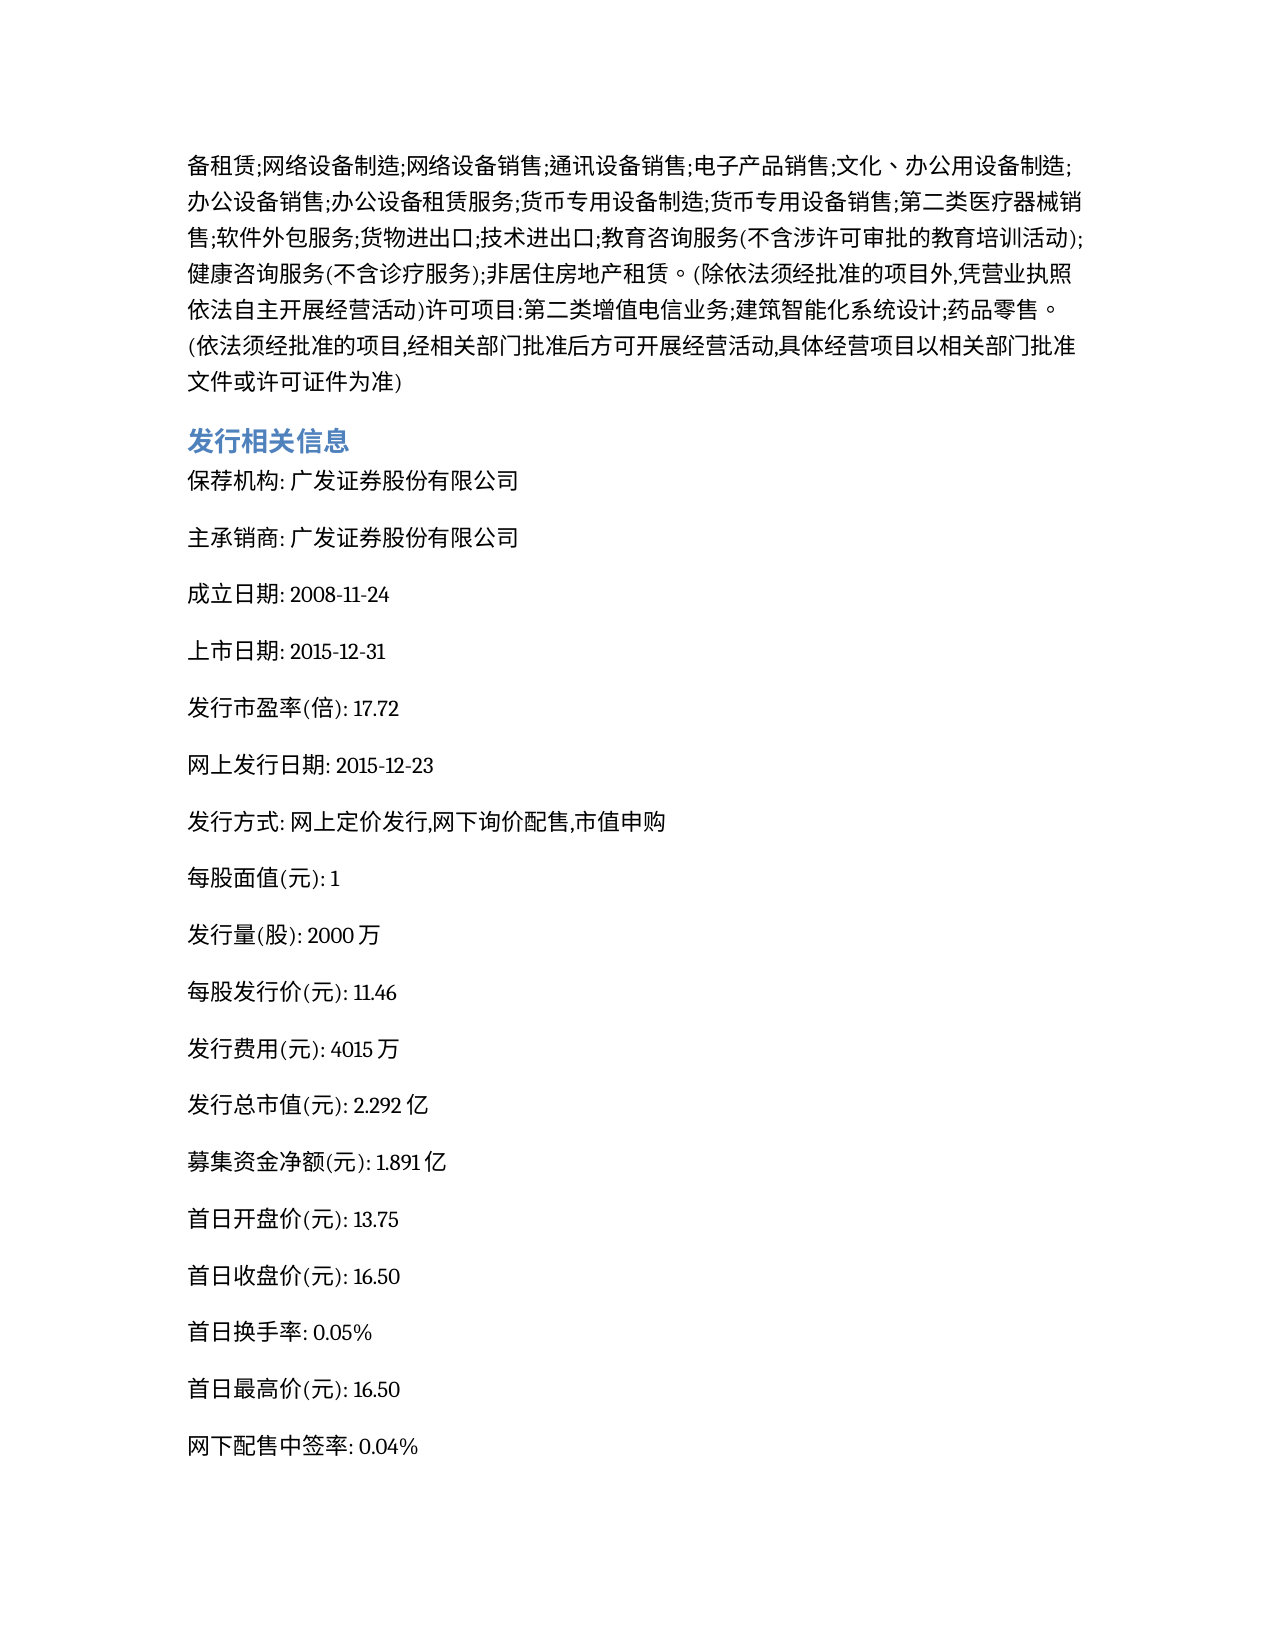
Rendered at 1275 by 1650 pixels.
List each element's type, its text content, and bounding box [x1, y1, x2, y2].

text 成立日期: 2008-11-24 [187, 578, 1087, 609]
text 首日开盘价(元): 13.75 [187, 1203, 1087, 1234]
text 每股发行价(元): 11.46 [187, 976, 1087, 1007]
text 募集资金净额(元): 1.891亿 [187, 1146, 1087, 1177]
text 网上发行日期: 2015-12-23 [187, 749, 1087, 780]
text 主承销商: 广发证券股份有限公司 [187, 522, 1087, 553]
text 发行方式: 网上定价发行,网下询价配售,市值申购 [187, 805, 1087, 837]
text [187, 150, 1087, 397]
text 首日最高价(元): 16.50 [187, 1373, 1087, 1404]
text 上市日期: 2015-12-31 [187, 635, 1087, 666]
text 发行量(股): 2000万 [187, 919, 1087, 950]
text 首日换手率: 0.05% [187, 1316, 1087, 1348]
text 发行费用(元): 4015万 [187, 1032, 1087, 1064]
text 发行总市值(元): 2.292亿 [187, 1089, 1087, 1121]
text 发行市盈率(倍): 17.72 [187, 692, 1087, 723]
text 保荐机构: 广发证券股份有限公司 [187, 465, 1087, 496]
text 首日收盘价(元): 16.50 [187, 1259, 1087, 1291]
text 网下配售中签率: 0.04% [187, 1430, 1087, 1461]
text 每股面值(元): 1 [187, 862, 1087, 893]
subtitle 发行相关信息 [187, 422, 1087, 459]
